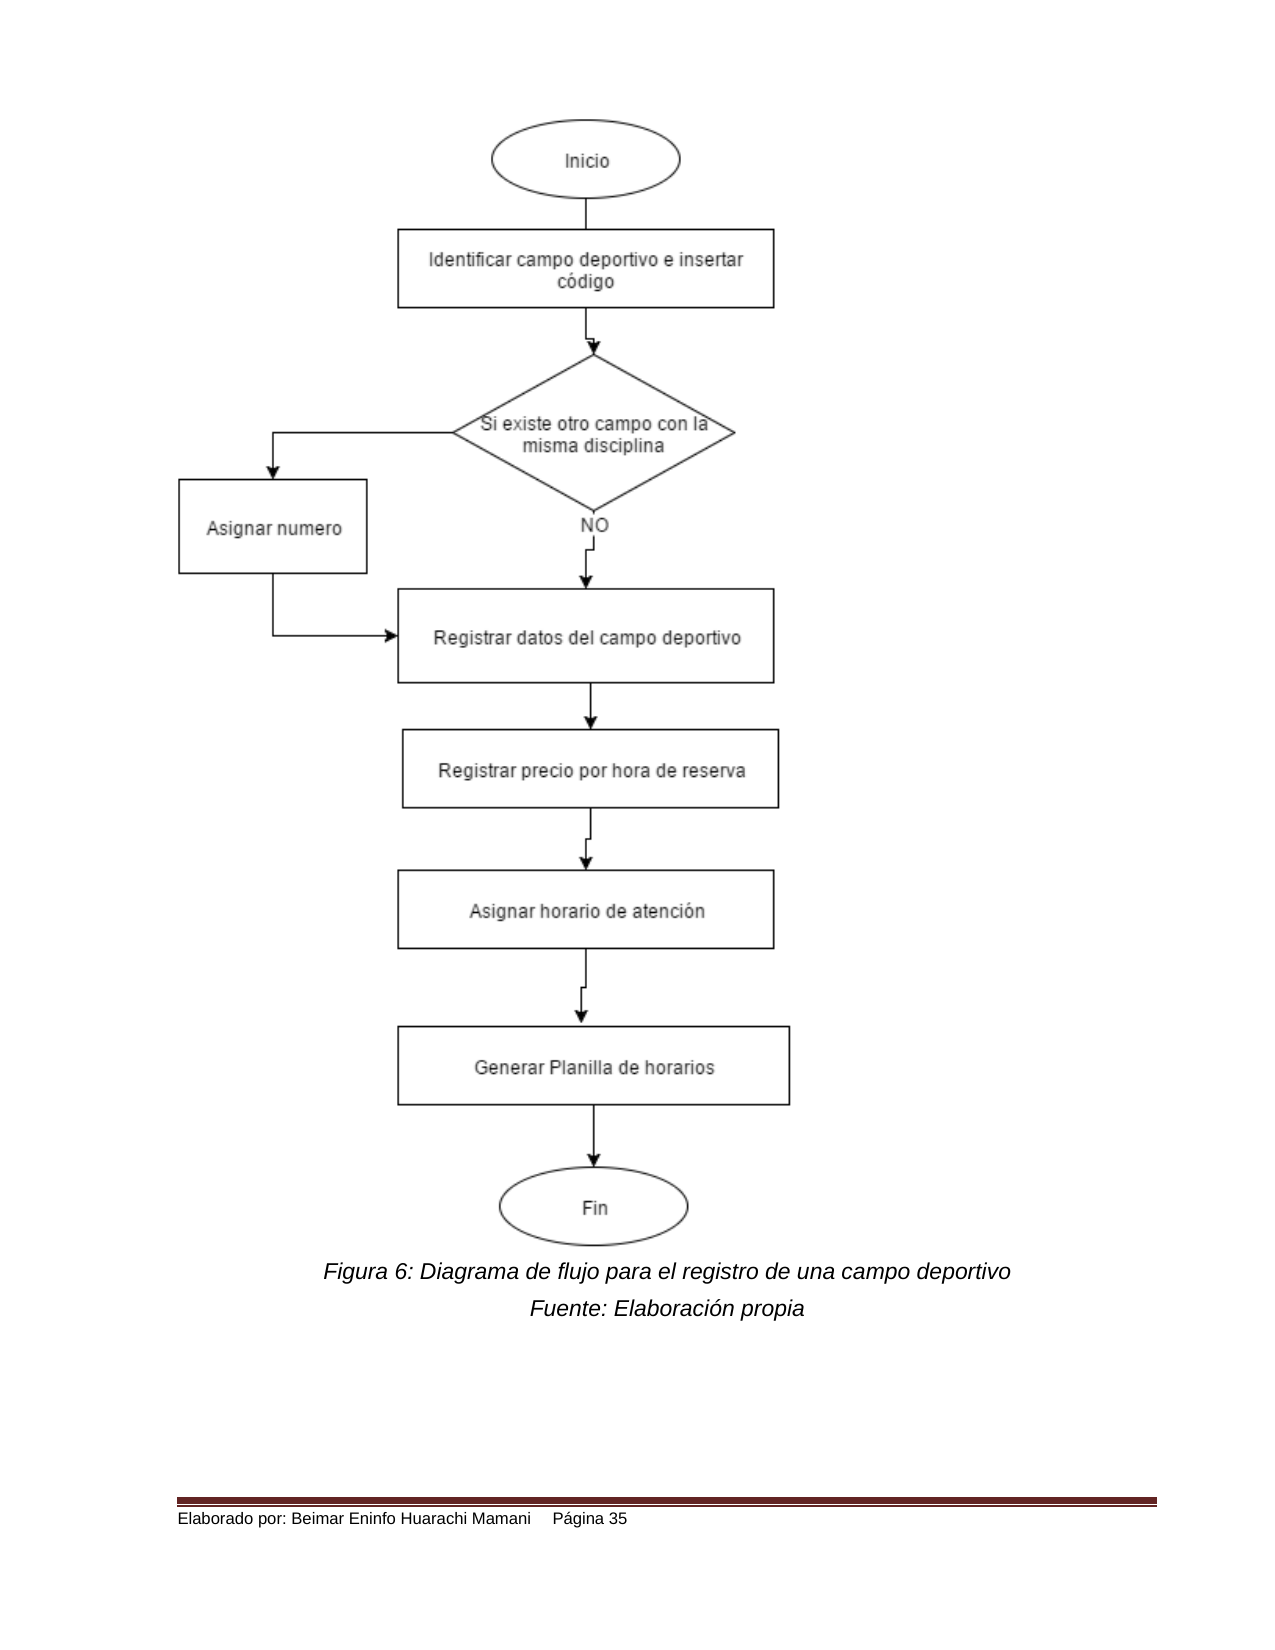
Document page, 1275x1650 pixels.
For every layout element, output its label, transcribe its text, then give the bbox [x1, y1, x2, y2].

text Figura 6: Diagrama de flujo para el registro de una campo deportivo [177, 1258, 1157, 1284]
text Fuente: Elaboración propia [177, 1295, 1157, 1321]
